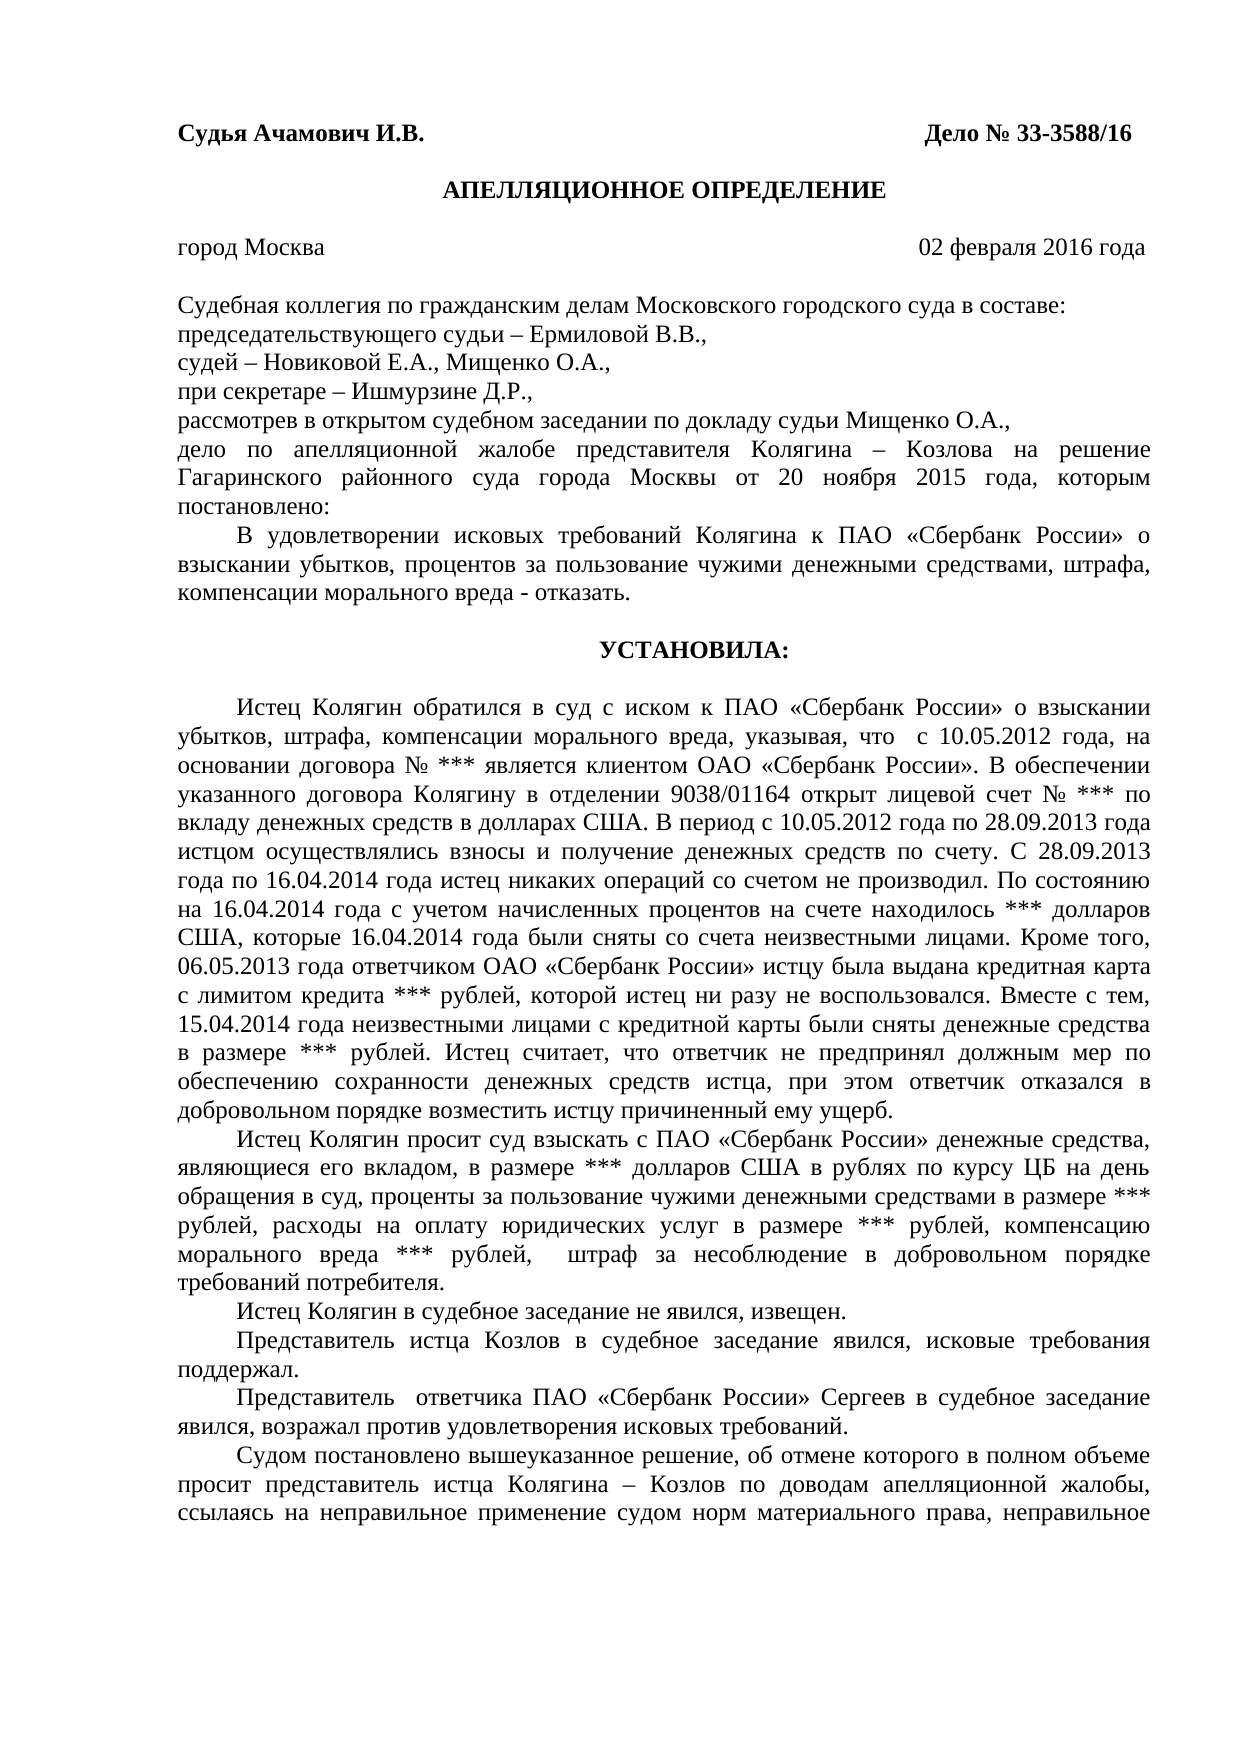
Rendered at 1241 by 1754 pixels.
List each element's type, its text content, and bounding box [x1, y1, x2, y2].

text Представитель ответчика ПАО «Сбербанк России» Сергеев в судебное заседание явился, возражал против удовлетворения исковых требований. [177, 1382, 1152, 1440]
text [177, 1440, 1152, 1526]
text Судья Ачамович И.В. Дело № 33-3588/16 [177, 118, 1152, 147]
text УСТАНОВИЛА: [177, 635, 1152, 664]
text Истец Колягин обратился в суд с иском к ПАО «Сбербанк России» о взыскании убытков, штрафа, компенсации морального вреда, указывая, что с 10.05.2012 года, на основании договора № *** является клиентом ОАО «Сбербанк России». В обеспечении указанного договора Колягину в отделении 9038/01164 открыт лицевой счет № *** по вкладу денежных средств в долларах США. В период с 10.05.2012 года по 28.09.2013 года истцом осуществлялись взносы и получение денежных средств по счету. С 28.09.2013 года по 16.04.2014 года истец никаких операций со счетом не производил. По состоянию на 16.04.2014 года с учетом начисленных процентов на счете находилось *** долларов США, которые 16.04.2014 года были сняты со счета неизвестными лицами. Кроме того, 06.05.2013 года ответчиком ОАО «Сбербанк России» истцу была выдана кредитная карта с лимитом кредита *** рублей, которой истец ни разу не воспользовался. Вместе с тем, 15.04.2014 года неизвестными лицами с кредитной карты были сняты денежные средства в размере *** рублей. Истец считает, что ответчик не предпринял должным мер по обеспечению сохранности денежных средств истца, при этом ответчик отказался в добровольном порядке возместить истцу причиненный ему ущерб. [177, 692, 1152, 1124]
text рассмотрев в открытом судебном заседании по докладу судьи Мищенко О.А., [177, 405, 1152, 434]
text АПЕЛЛЯЦИОННОЕ ОПРЕДЕЛЕНИЕ [177, 176, 1152, 204]
text дело по апелляционной жалобе представителя Колягина – Козлова на решение Гагаринского районного суда города Москвы от 20 ноября 2015 года, которым постановлено: [177, 434, 1152, 520]
text город Москва 02 февраля 2016 года [177, 232, 1152, 261]
text Представитель истца Козлов в судебное заседание явился, исковые требования поддержал. [177, 1325, 1152, 1382]
text Судебная коллегия по гражданским делам Московского городского суда в составе: [177, 290, 1152, 319]
text В удовлетворении исковых требований Колягина к ПАО «Сбербанк России» о взыскании убытков, процентов за пользование чужими денежными средствами, штрафа, компенсации морального вреда - отказать. [177, 520, 1152, 606]
text Истец Колягин просит суд взыскать с ПАО «Сбербанк России» денежные средства, являющиеся его вкладом, в размере *** долларов США в рублях по курсу ЦБ на день обращения в суд, проценты за пользование чужими денежными средствами в размере *** рублей, расходы на оплату юридических услуг в размере *** рублей, компенсацию морального вреда *** рублей, штраф за несоблюдение в добровольном порядке требований потребителя. [177, 1124, 1152, 1296]
text при секретаре – Ишмурзине Д.Р., [177, 376, 1152, 405]
text судей – Новиковой Е.А., Мищенко О.А., [177, 347, 1152, 376]
text Истец Колягин в судебное заседание не явился, извещен. [177, 1296, 1152, 1325]
text председательствующего судьи – Ермиловой В.В., [177, 319, 1152, 347]
